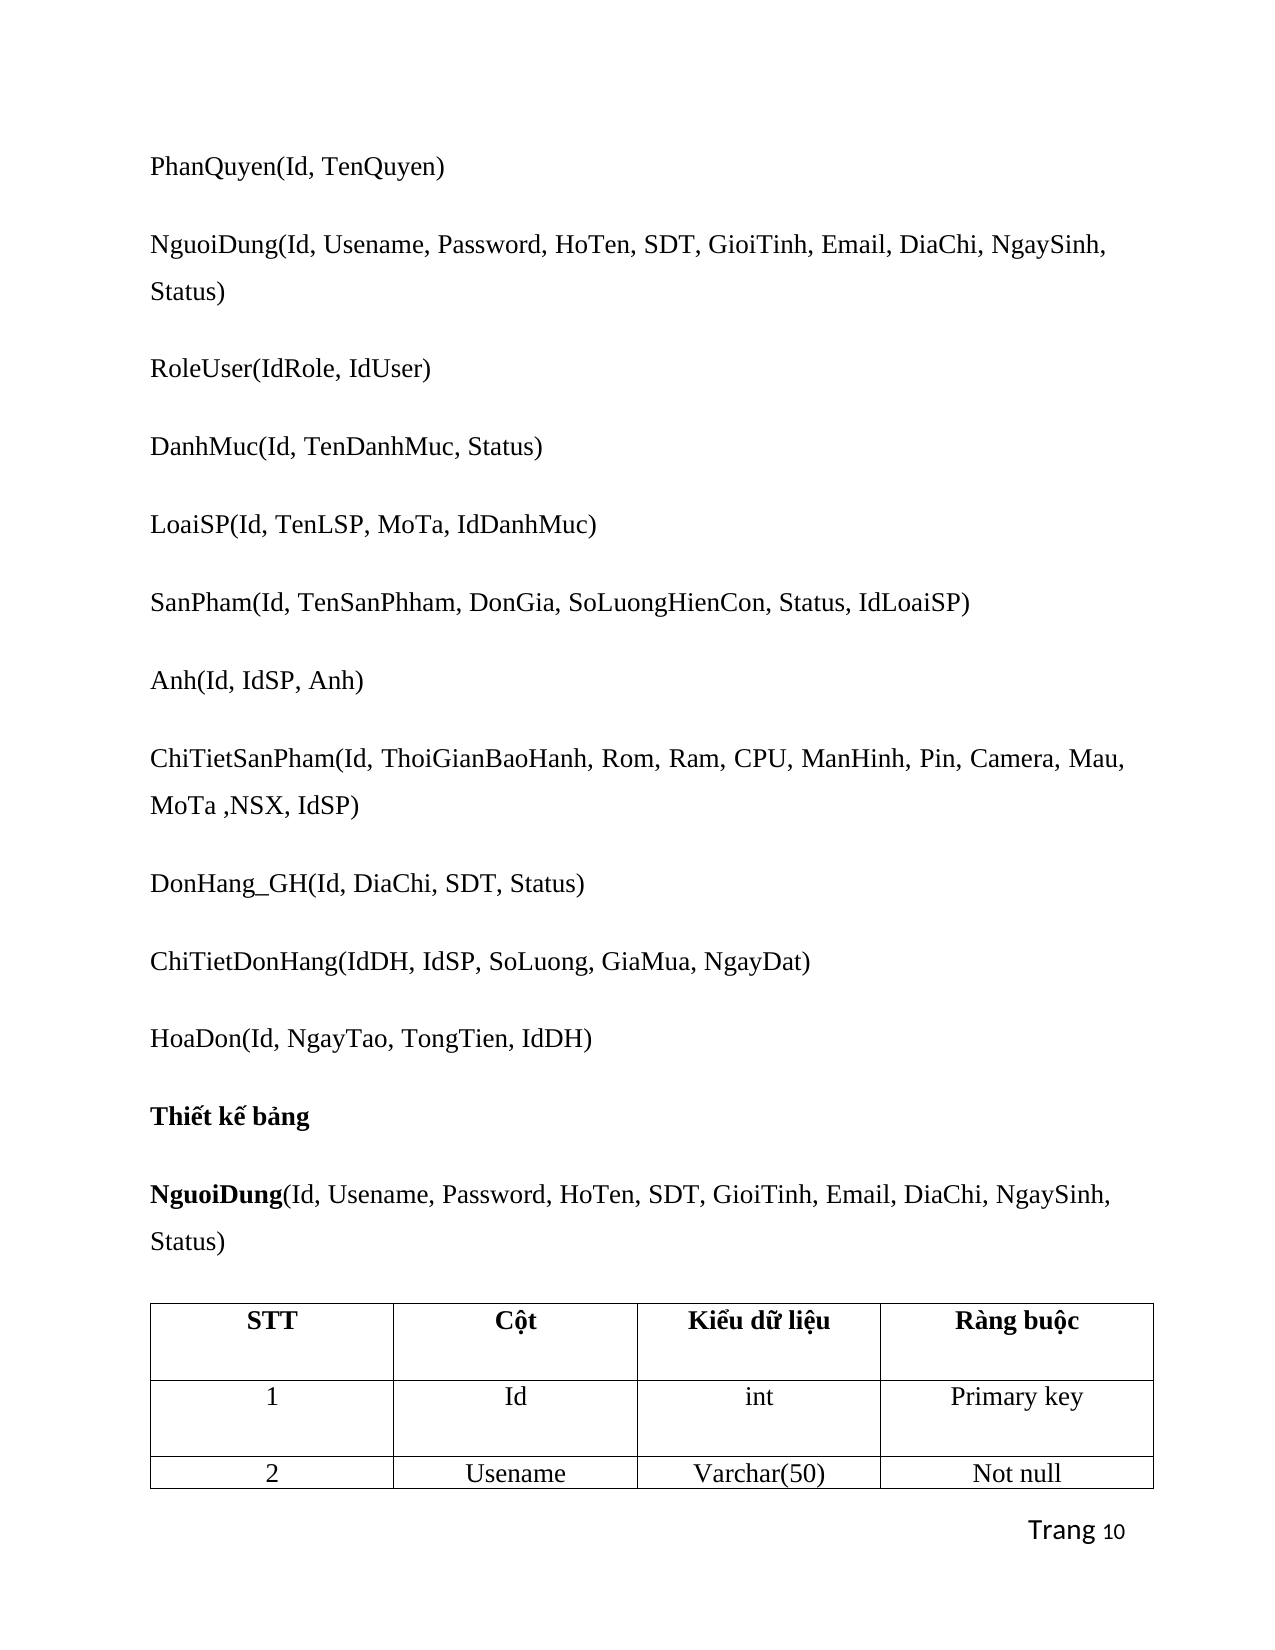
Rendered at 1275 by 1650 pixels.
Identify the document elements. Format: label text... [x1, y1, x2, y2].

text ChiTietSanPham(Id, ThoiGianBaoHanh, Rom, Ram, CPU, ManHinh, Pin, Camera, Mau, MoTa ,NSX, IdSP) [150, 742, 1125, 820]
text Thiết kế bảng [150, 1100, 1125, 1132]
table_header Kiểu dữ liệu [638, 1304, 880, 1379]
text SanPham(Id, TenSanPhham, DonGia, SoLuongHienCon, Status, IdLoaiSP) [150, 586, 1125, 617]
text ChiTietDonHang(IdDH, IdSP, SoLuong, GiaMua, NgayDat) [150, 944, 1125, 976]
table_cell Not null [881, 1457, 1153, 1488]
table_cell Usename [394, 1457, 637, 1488]
table_header STT [151, 1304, 393, 1379]
text RoleUser(IdRole, IdUser) [150, 352, 1125, 384]
text NguoiDung(Id, Usename, Password, HoTen, SDT, GioiTinh, Email, DiaChi, NgaySinh, Status) [150, 228, 1125, 306]
text NguoiDung(Id, Usename, Password, HoTen, SDT, GioiTinh, Email, DiaChi, NgaySinh, Status) [150, 1178, 1125, 1256]
text DonHang_GH(Id, DiaChi, SDT, Status) [150, 867, 1125, 898]
table_cell Id [394, 1381, 637, 1456]
text PhanQuyen(Id, TenQuyen) [150, 150, 1125, 181]
text LoaiSP(Id, TenLSP, MoTa, IdDanhMuc) [150, 508, 1125, 539]
table_cell Varchar(50) [638, 1457, 880, 1488]
text HoaDon(Id, NgayTao, TongTien, IdDH) [150, 1022, 1125, 1054]
table_header Cột [394, 1304, 637, 1379]
table_cell 1 [151, 1381, 393, 1456]
table_cell 2 [151, 1457, 393, 1488]
text DanhMuc(Id, TenDanhMuc, Status) [150, 430, 1125, 462]
table_cell int [638, 1381, 880, 1456]
text Anh(Id, IdSP, Anh) [150, 664, 1125, 695]
table_header Ràng buộc [881, 1304, 1153, 1379]
table_cell Primary key [881, 1381, 1153, 1456]
